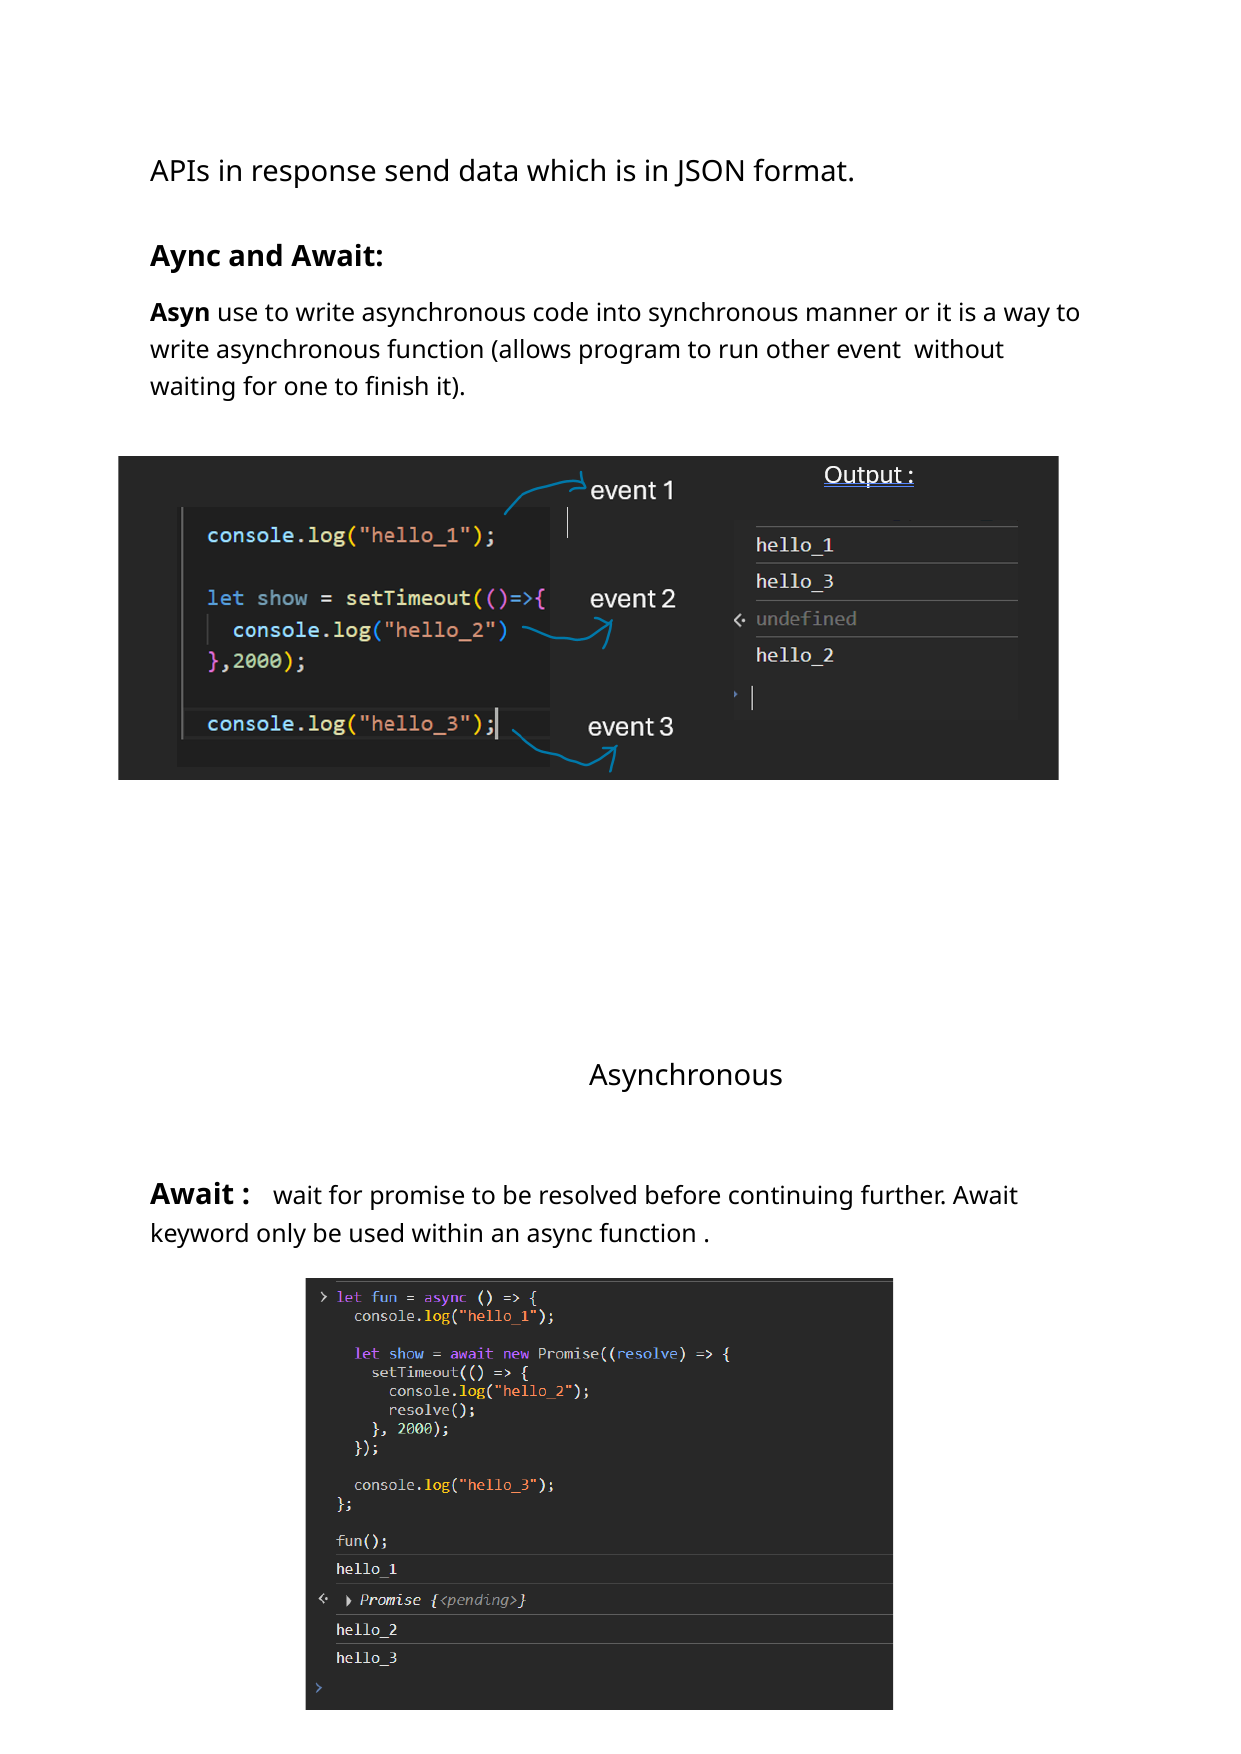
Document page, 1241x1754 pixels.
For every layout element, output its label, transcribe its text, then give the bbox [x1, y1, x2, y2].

text APIs in response send data which is in JSON format. Aync and Await: [150, 150, 1090, 275]
picture [305, 1278, 894, 1710]
text Asynchronous [150, 1011, 1090, 1094]
text Await : wait for promise to be resolved before continuing further. Await keyword only be used within an async function . [150, 1173, 1090, 1283]
picture [118, 456, 1059, 780]
